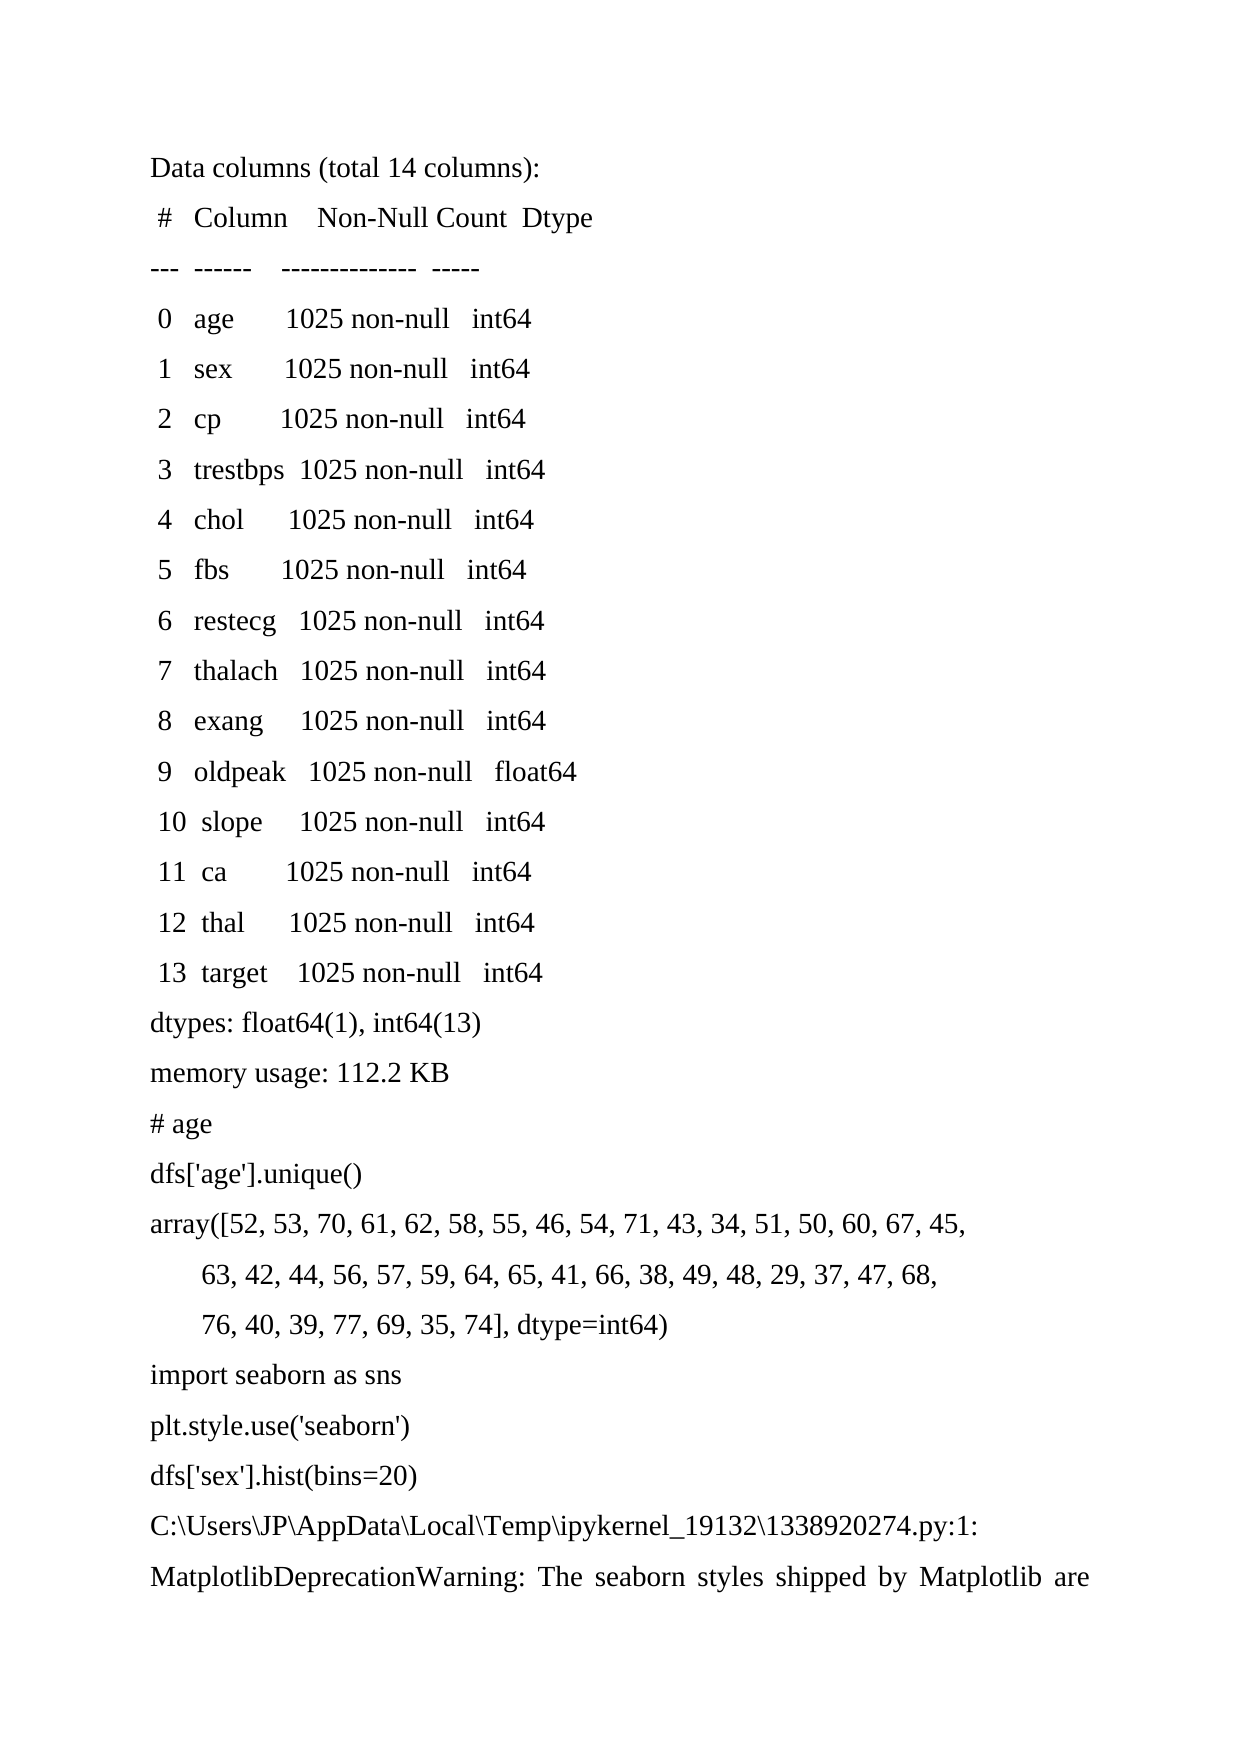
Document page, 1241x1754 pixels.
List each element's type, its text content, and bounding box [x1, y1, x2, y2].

text array([52, 53, 70, 61, 62, 58, 55, 46, 54, 71, 43, 34, 51, 50, 60, 67, 45, [150, 1207, 1090, 1240]
text 8 exang 1025 non-null int64 [150, 703, 1090, 737]
text 13 target 1025 non-null int64 [150, 955, 1090, 988]
text 1 sex 1025 non-null int64 [150, 351, 1090, 385]
text 9 oldpeak 1025 non-null float64 [150, 754, 1090, 787]
text 7 thalach 1025 non-null int64 [150, 653, 1090, 687]
text 6 restecg 1025 non-null int64 [150, 603, 1090, 636]
text 4 chol 1025 non-null int64 [150, 502, 1090, 536]
text 2 cp 1025 non-null int64 [150, 402, 1090, 435]
text dfs['age'].unique() [150, 1156, 1090, 1190]
text memory usage: 112.2 KB [150, 1056, 1090, 1089]
text 12 thal 1025 non-null int64 [150, 905, 1090, 938]
text 3 trestbps 1025 non-null int64 [150, 452, 1090, 485]
text dtypes: float64(1), int64(13) [150, 1005, 1090, 1039]
text 0 age 1025 non-null int64 [150, 301, 1090, 334]
text 11 ca 1025 non-null int64 [150, 854, 1090, 888]
text plt.style.use('seaborn') [150, 1408, 1090, 1441]
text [150, 1508, 1090, 1592]
text 63, 42, 44, 56, 57, 59, 64, 65, 41, 66, 38, 49, 48, 29, 37, 47, 68, [150, 1257, 1090, 1290]
text # age [150, 1106, 1090, 1139]
text 5 fbs 1025 non-null int64 [150, 552, 1090, 586]
text Data columns (total 14 columns): [150, 150, 1090, 183]
text 10 slope 1025 non-null int64 [150, 804, 1090, 838]
text dfs['sex'].hist(bins=20) [150, 1458, 1090, 1492]
text --- ------ -------------- ----- [150, 251, 1090, 284]
text import seaborn as sns [150, 1357, 1090, 1391]
text # Column Non-Null Count Dtype [150, 200, 1090, 234]
text 76, 40, 39, 77, 69, 35, 74], dtype=int64) [150, 1307, 1090, 1341]
